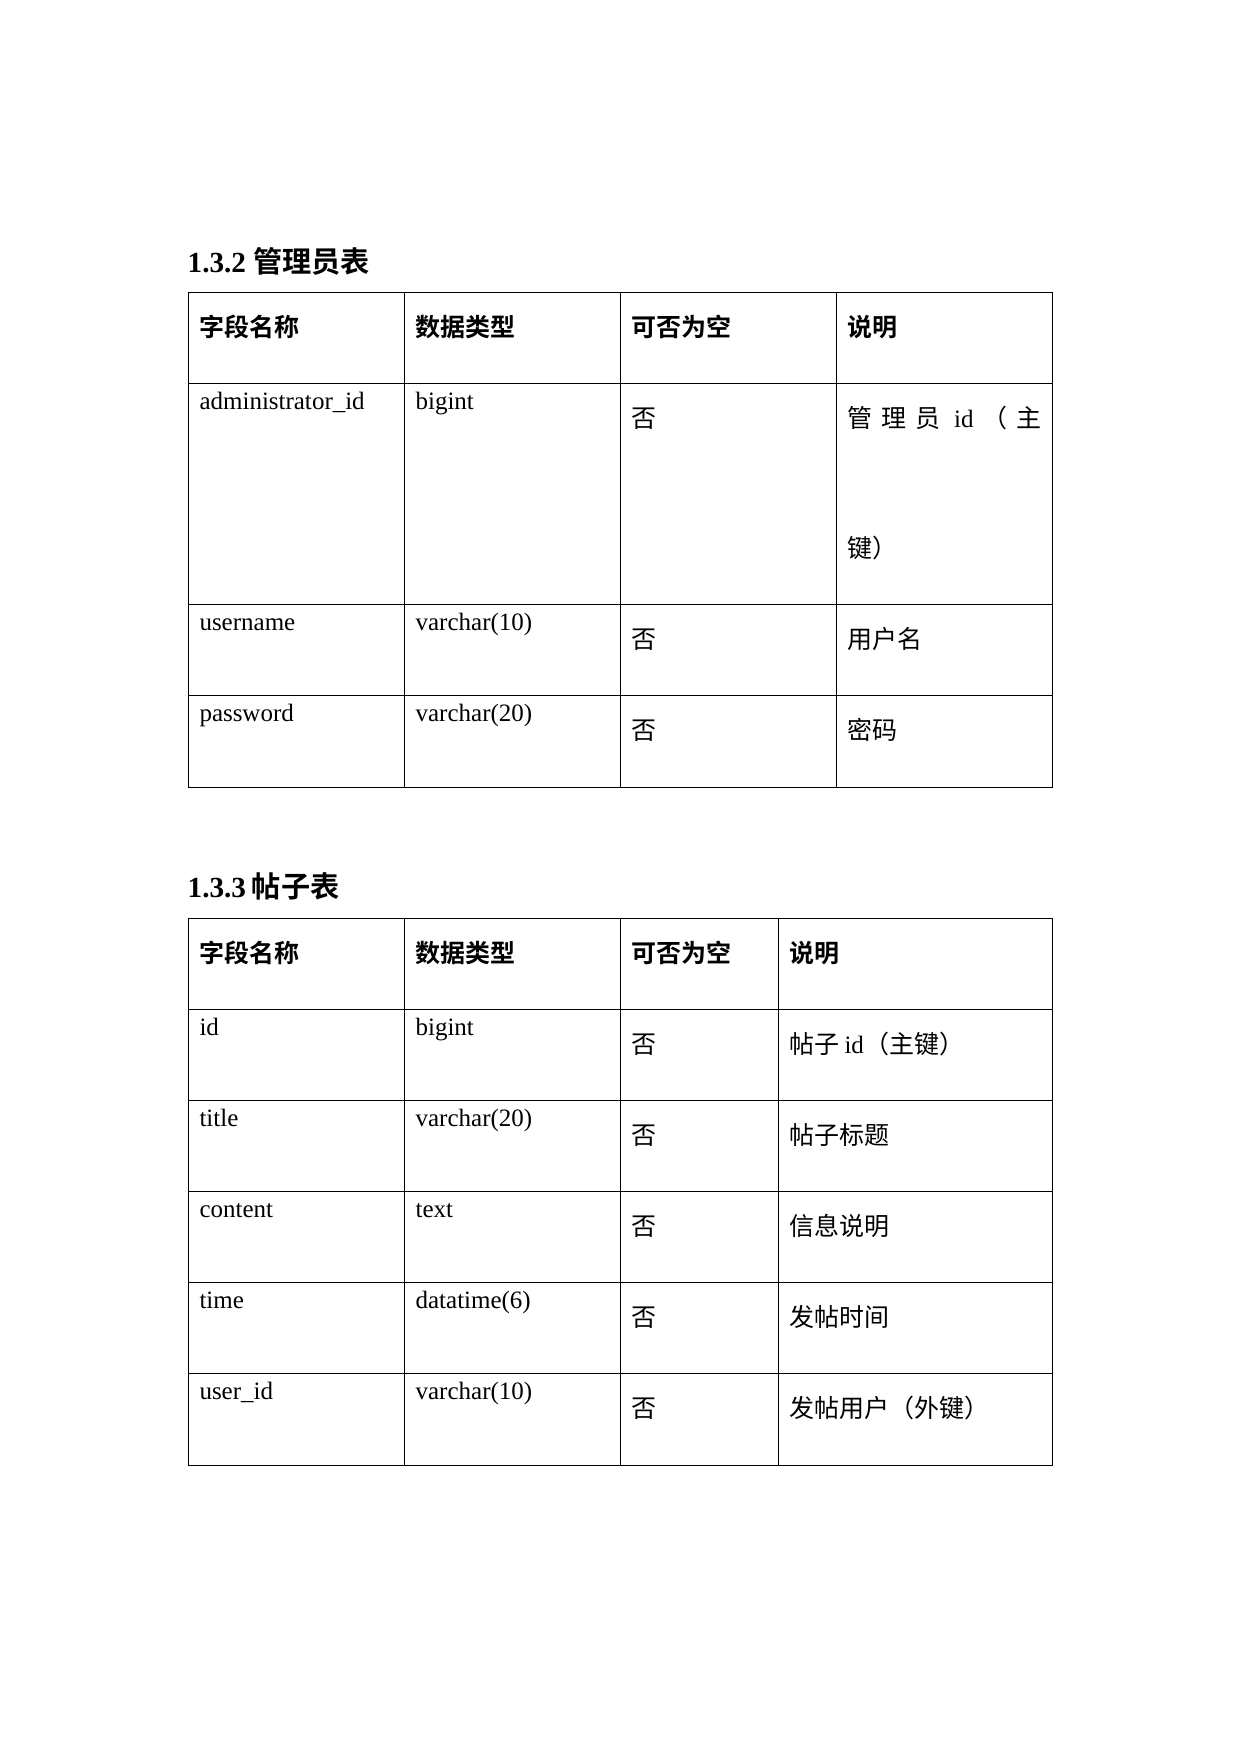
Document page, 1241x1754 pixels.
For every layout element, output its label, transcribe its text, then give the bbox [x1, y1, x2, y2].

table_cell varchar(20) [405, 1101, 620, 1191]
table_cell administrator_id [189, 384, 404, 604]
table_cell 否 [621, 384, 836, 604]
table_cell 否 [621, 1101, 778, 1191]
table_header 可否为空 [621, 919, 778, 1009]
table_cell 否 [621, 1010, 778, 1100]
table_header 数据类型 [405, 293, 620, 383]
table_cell username [189, 605, 404, 695]
table_cell bigint [405, 1010, 620, 1100]
table_cell 帖子id（主键） [779, 1010, 1052, 1100]
table_header 字段名称 [189, 293, 404, 383]
table_header 说明 [779, 919, 1052, 1009]
table_cell title [189, 1101, 404, 1191]
table_cell datatime(6) [405, 1283, 620, 1373]
table_cell 信息说明 [779, 1192, 1052, 1282]
table_cell bigint [405, 384, 620, 604]
text 1.3.3帖子表 [187, 853, 1053, 918]
table_cell varchar(10) [405, 1374, 620, 1464]
table_cell time [189, 1283, 404, 1373]
table_cell password [189, 696, 404, 787]
table_cell 发帖时间 [779, 1283, 1052, 1373]
table_cell id [189, 1010, 404, 1100]
table_cell 否 [621, 1374, 778, 1464]
table_cell 密码 [837, 696, 1052, 787]
table_cell 帖子标题 [779, 1101, 1052, 1191]
table_header 数据类型 [405, 919, 620, 1009]
table_cell 管理员id（主键） [837, 384, 1052, 604]
table_cell content [189, 1192, 404, 1282]
text 1.3.2 管理员表 [187, 227, 1053, 292]
table_cell varchar(10) [405, 605, 620, 695]
table_cell varchar(20) [405, 696, 620, 787]
table_header 可否为空 [621, 293, 836, 383]
table_cell text [405, 1192, 620, 1282]
table_cell 否 [621, 1192, 778, 1282]
table_cell 用户名 [837, 605, 1052, 695]
table_header 字段名称 [189, 919, 404, 1009]
table_cell user_id [189, 1374, 404, 1464]
table_cell 否 [621, 1283, 778, 1373]
table_cell 发帖用户（外键） [779, 1374, 1052, 1464]
table_header 说明 [837, 293, 1052, 383]
table_cell 否 [621, 605, 836, 695]
table_cell 否 [621, 696, 836, 787]
